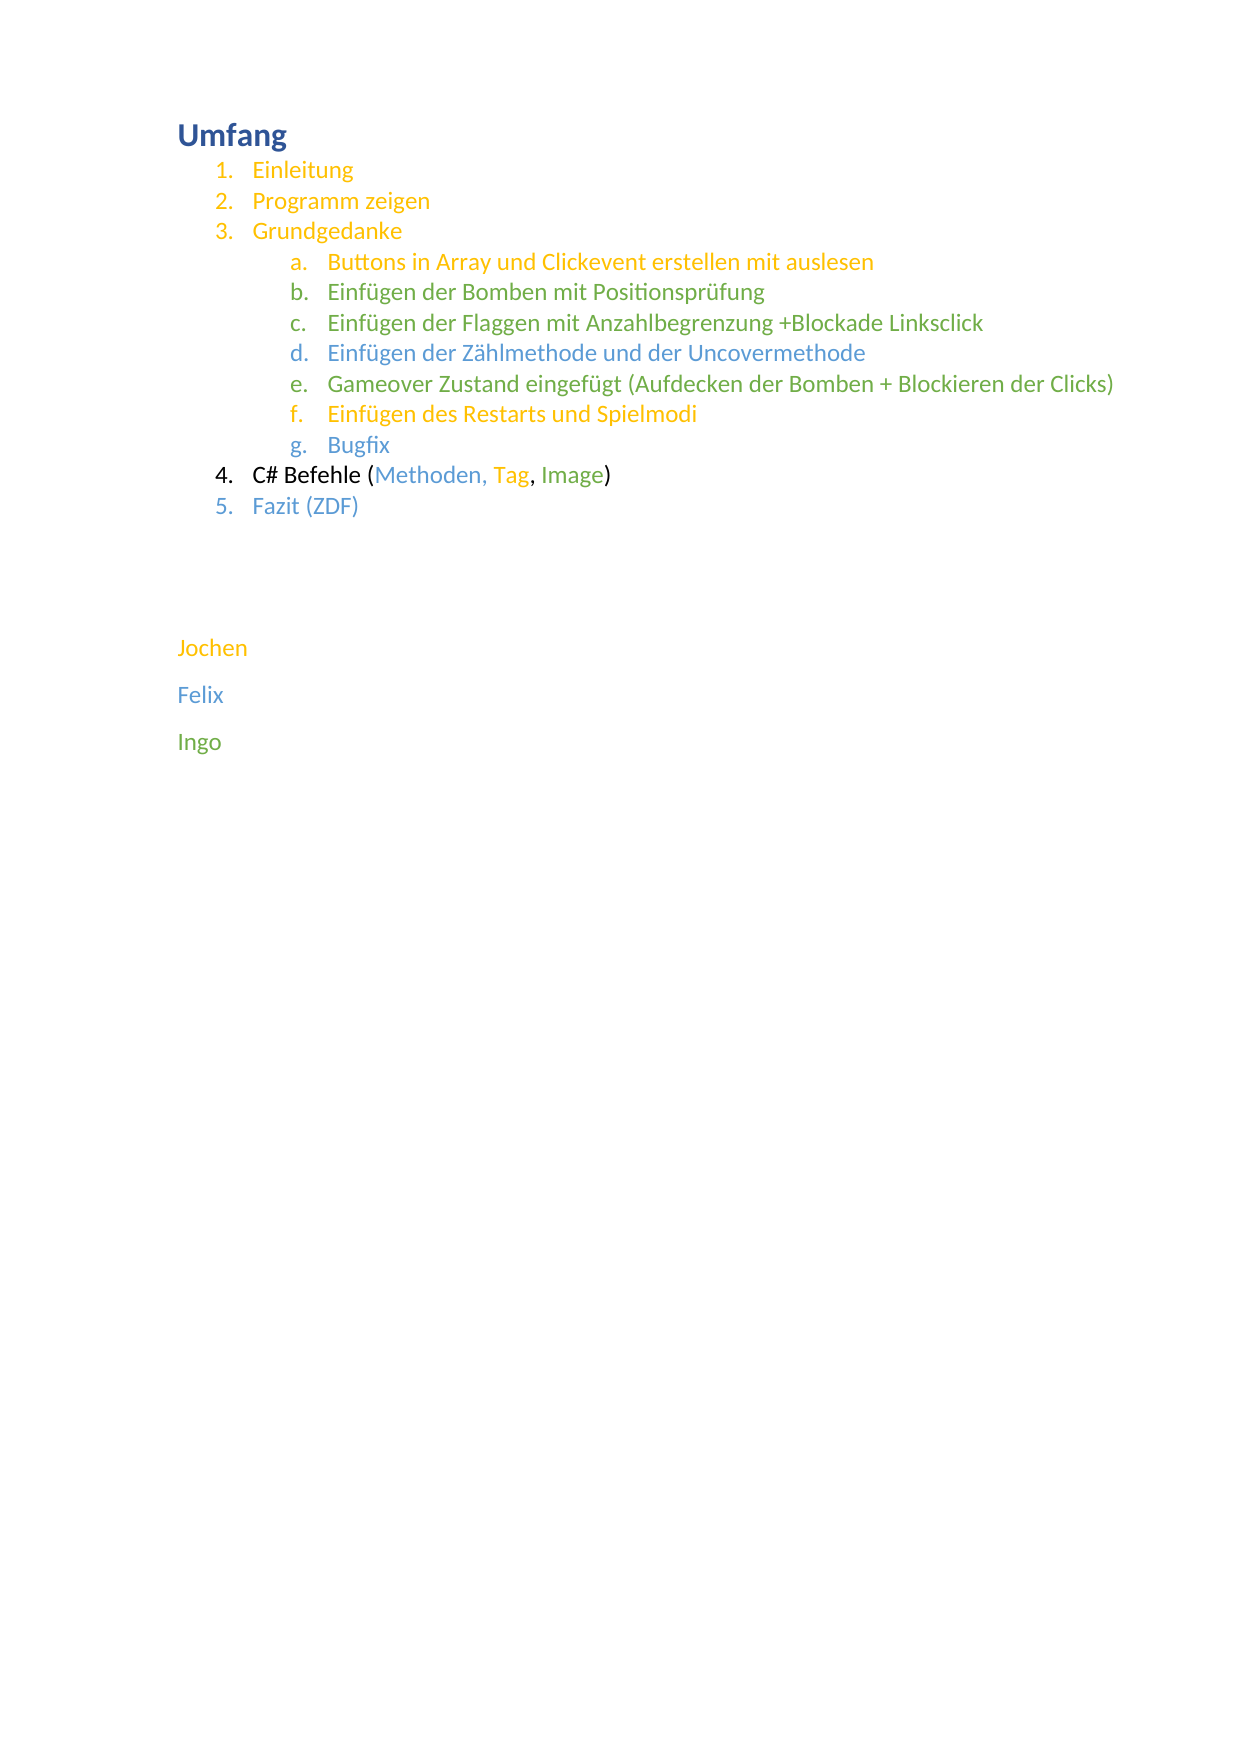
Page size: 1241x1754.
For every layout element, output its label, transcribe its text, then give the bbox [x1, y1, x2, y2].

list Fazit (ZDF) [215, 490, 1122, 521]
list Gameover Zustand eingefügt (Aufdecken der Bomben + Blockieren der Clicks) [290, 368, 1122, 398]
list Einfügen des Restarts und Spielmodi [290, 398, 1122, 429]
list C# Befehle (Methoden, Tag, Image) [215, 459, 1122, 490]
text Ingo [177, 726, 1122, 757]
subtitle Umfang [177, 114, 1122, 154]
list Grundgedanke [215, 215, 1122, 246]
text Jochen [177, 632, 1122, 662]
list Einfügen der Flaggen mit Anzahlbegrenzung +Blockade Linksclick [290, 307, 1122, 337]
list Einfügen der Bomben mit Positionsprüfung [290, 276, 1122, 307]
list Programm zeigen [215, 185, 1122, 215]
list Bugfix [290, 429, 1122, 459]
list Buttons in Array und Clickevent erstellen mit auslesen [290, 246, 1122, 276]
text Felix [177, 679, 1122, 709]
list Einleitung [215, 154, 1122, 185]
list Einfügen der Zählmethode und der Uncovermethode [290, 337, 1122, 368]
